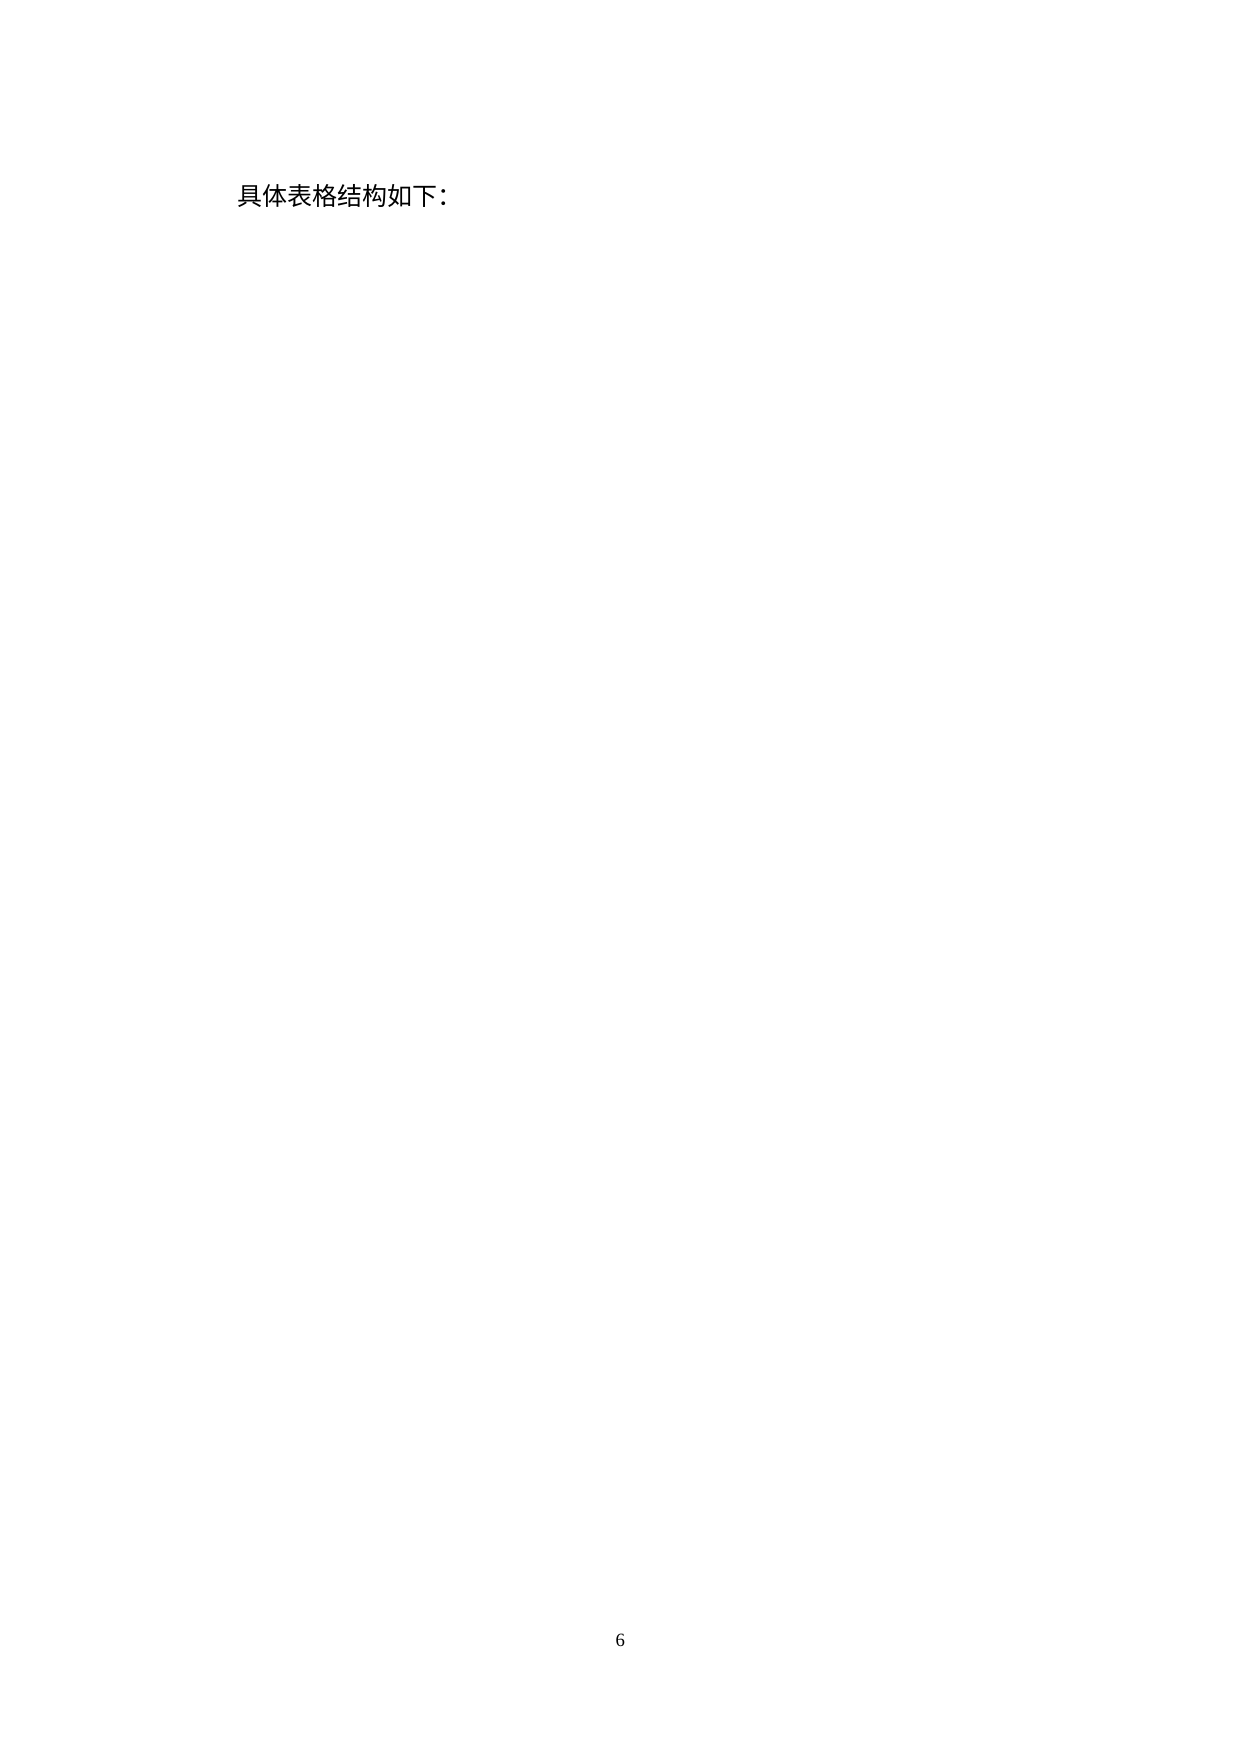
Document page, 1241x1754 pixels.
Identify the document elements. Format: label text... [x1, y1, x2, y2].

text 具体表格结构如下： [187, 162, 1053, 227]
